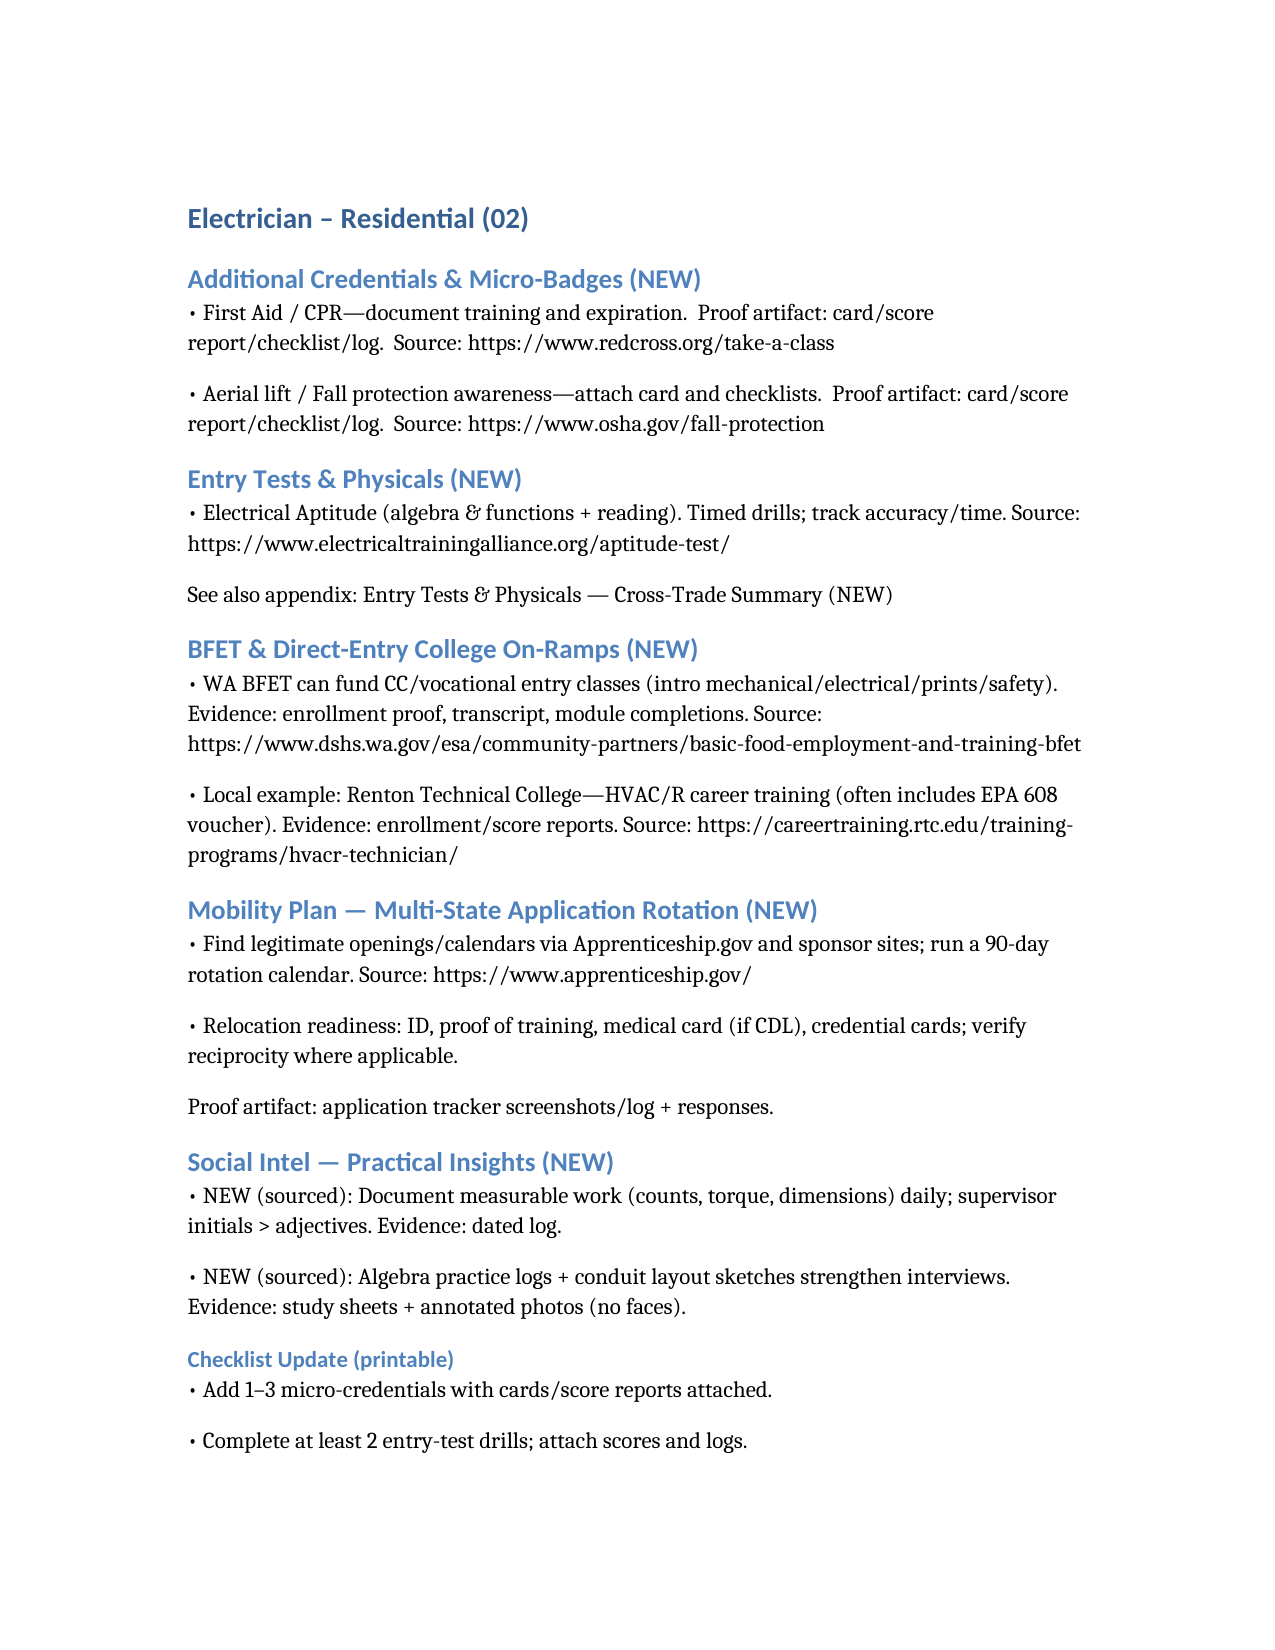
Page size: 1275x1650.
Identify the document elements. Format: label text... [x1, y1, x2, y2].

text • Local example: Renton Technical College—HVAC/R career training (often includes EPA 608 voucher). Evidence: enrollment/score reports. Source: https://careertraining.rtc.edu/training-programs/hvacr-technician/ [187, 782, 1087, 868]
subtitle Entry Tests & Physicals (NEW) [187, 462, 1087, 495]
subtitle Electrician – Residential (02) [187, 200, 1087, 236]
text • NEW (sourced): Document measurable work (counts, torque, dimensions) daily; supervisor initials > adjectives. Evidence: dated log. [187, 1183, 1087, 1239]
text • Aerial lift / Fall protection awareness—attach card and checklists. Proof artifact: card/score report/checklist/log. Source: https://www.osha.gov/fall-protection [187, 381, 1087, 437]
text • Add 1–3 micro-credentials with cards/score reports attached. [187, 1377, 1087, 1404]
text • WA BFET can fund CC/vocational entry classes (intro mechanical/electrical/prints/safety). Evidence: enrollment proof, transcript, module completions. Source: https://www.dshs.wa.gov/esa/community-partners/basic-food-employment-and-training-bfet [187, 670, 1087, 757]
subtitle BFET & Direct-Entry College On-Ramps (NEW) [187, 632, 1087, 665]
text • First Aid / CPR—document training and expiration. Proof artifact: card/score report/checklist/log. Source: https://www.redcross.org/take-a-class [187, 300, 1087, 356]
text • Relocation readiness: ID, proof of training, medical card (if CDL), credential cards; verify reciprocity where applicable. [187, 1012, 1087, 1069]
text • Electrical Aptitude (algebra & functions + reading). Timed drills; track accuracy/time. Source: https://www.electricaltrainingalliance.org/aptitude-test/ [187, 500, 1087, 557]
text • Complete at least 2 entry-test drills; attach scores and logs. [187, 1428, 1087, 1455]
subtitle Social Intel — Practical Insights (NEW) [187, 1145, 1087, 1178]
text See also appendix: Entry Tests & Physicals — Cross-Trade Summary (NEW) [187, 581, 1087, 608]
subtitle Additional Credentials & Micro-Badges (NEW) [187, 262, 1087, 295]
subtitle Checklist Update (printable) [187, 1345, 1087, 1373]
text • NEW (sourced): Algebra practice logs + conduit layout sketches strengthen interviews. Evidence: study sheets + annotated photos (no faces). [187, 1264, 1087, 1320]
text Proof artifact: application tracker screenshots/log + responses. [187, 1094, 1087, 1120]
text • Find legitimate openings/calendars via Apprenticeship.gov and sponsor sites; run a 90-day rotation calendar. Source: https://www.apprenticeship.gov/ [187, 931, 1087, 988]
subtitle Mobility Plan — Multi-State Application Rotation (NEW) [187, 893, 1087, 926]
